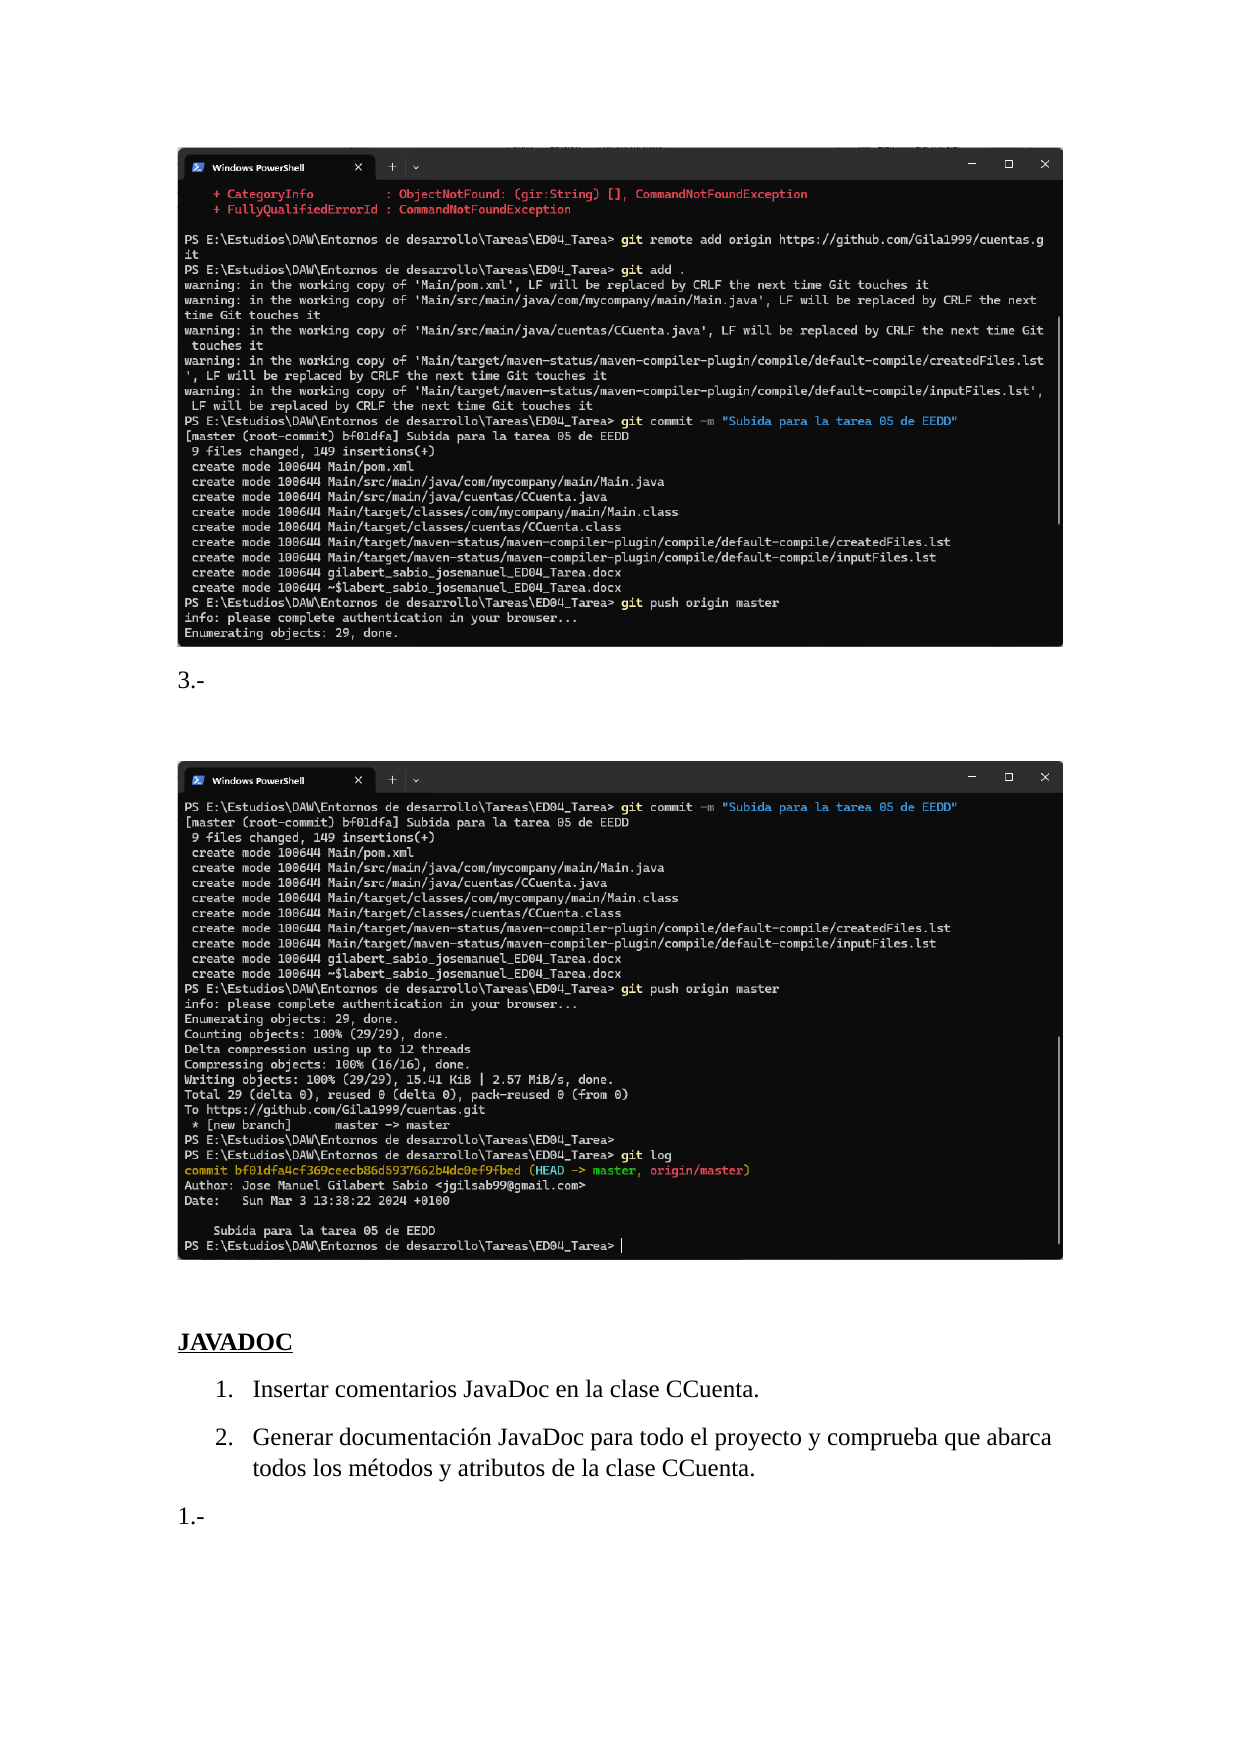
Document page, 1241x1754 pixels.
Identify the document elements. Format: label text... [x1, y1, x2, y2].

list Insertar comentarios JavaDoc en la clase CCuenta. [215, 1374, 1063, 1403]
text 1.- [177, 1501, 1063, 1529]
text JAVADOC [177, 1327, 1063, 1355]
picture [177, 761, 1063, 1260]
list Generar documentación JavaDoc para todo el proyecto y comprueba que abarca todos los métodos y atributos de la clase CCuenta. [215, 1422, 1063, 1482]
picture [177, 147, 1063, 647]
text 3.- [177, 666, 1063, 694]
